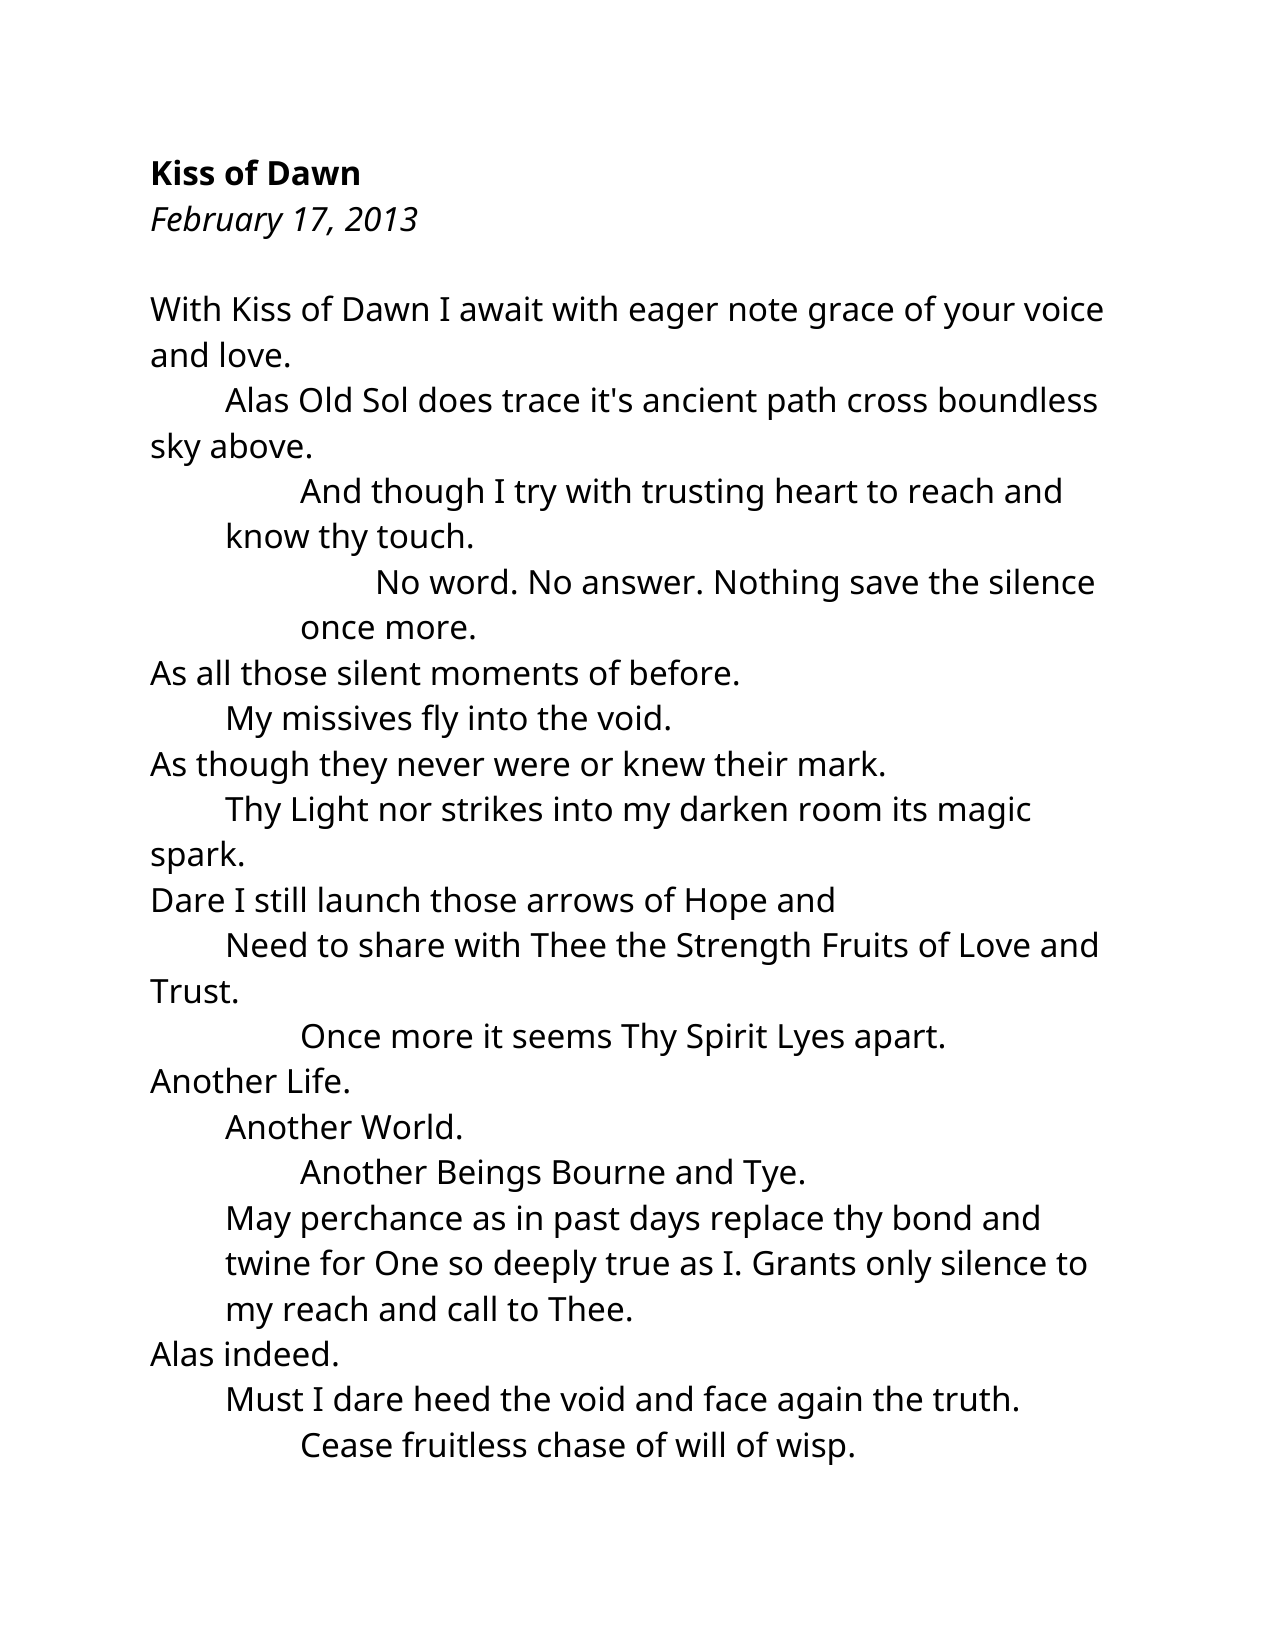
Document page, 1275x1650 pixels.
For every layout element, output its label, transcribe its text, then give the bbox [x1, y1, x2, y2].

text Alas indeed. [150, 1331, 1125, 1376]
text Once more it seems Thy Spirit Lyes apart. [225, 1013, 1125, 1058]
text May perchance as in past days replace thy bond and twine for One so deeply true as I. Grants only silence to my reach and call to Thee. [225, 1194, 1125, 1331]
text And though I try with trusting heart to reach and know thy touch. [225, 468, 1125, 559]
text Dare I still launch those arrows of Hope and [150, 877, 1125, 922]
text Must I dare heed the void and face again the truth. [150, 1376, 1125, 1422]
text With Kiss of Dawn I await with eager note grace of your voice and love. [150, 286, 1125, 377]
text Thy Light nor strikes into my darken room its magic spark. [150, 786, 1125, 877]
text Another Beings Bourne and Tye. [225, 1149, 1125, 1194]
text Alas Old Sol does trace it's ancient path cross boundless sky above. [150, 377, 1125, 468]
text Kiss of Dawn [150, 150, 1125, 195]
text February 17, 2013 [150, 195, 1125, 241]
text My missives fly into the void. [150, 695, 1125, 740]
text Another Life. [150, 1058, 1125, 1104]
text Need to share with Thee the Strength Fruits of Love and Trust. [150, 922, 1125, 1013]
text Another World. [150, 1104, 1125, 1149]
text As all those silent moments of before. [150, 649, 1125, 695]
text No word. No answer. Nothing save the silence once more. [300, 559, 1125, 649]
text As though they never were or knew their mark. [150, 740, 1125, 786]
text Cease fruitless chase of will of wisp. [225, 1422, 1125, 1467]
